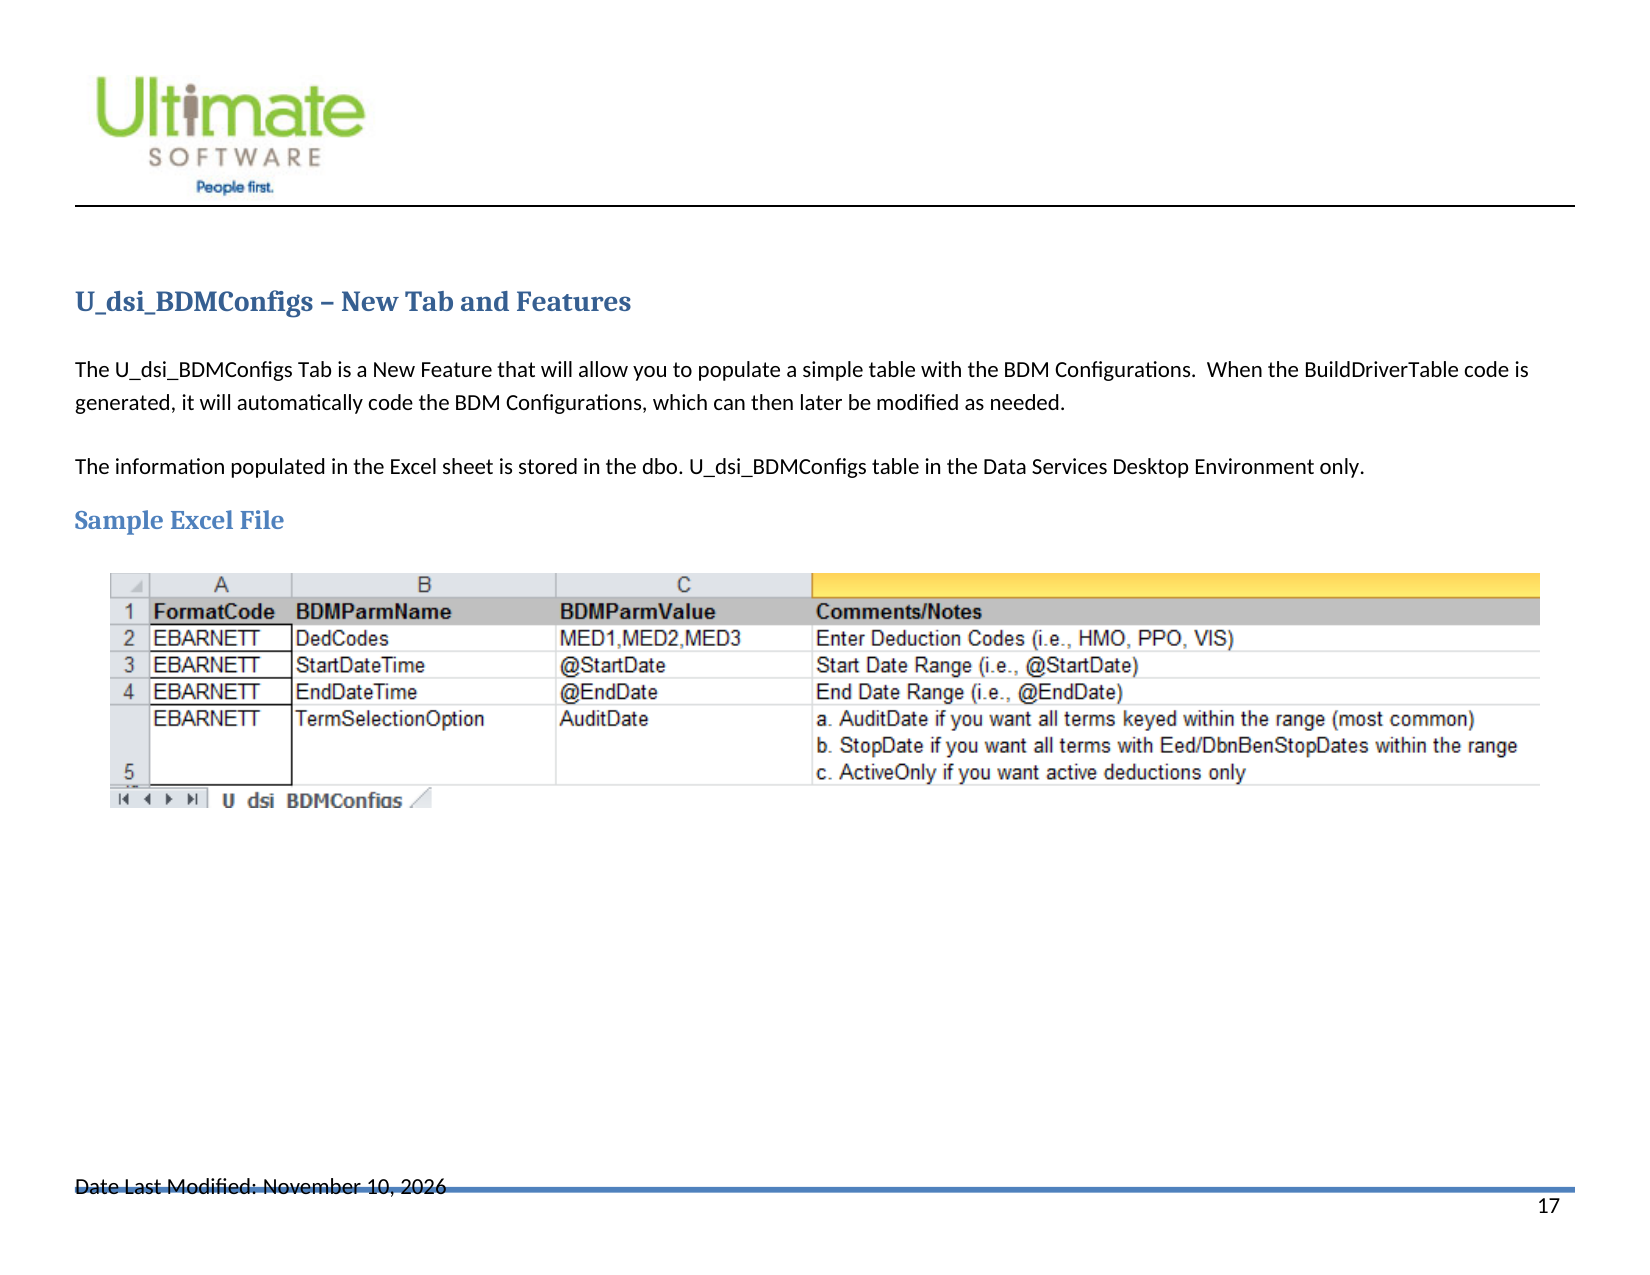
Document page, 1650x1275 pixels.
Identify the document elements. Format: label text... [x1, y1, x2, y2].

subtitle U_dsi_BDMConfigs – New Tab and Features [75, 285, 1575, 318]
picture [75, 75, 433, 204]
picture [110, 573, 1540, 808]
text The information populated in the Excel sheet is stored in the dbo. U_dsi_BDMConfigs table in the Data Services Desktop Environment only. [75, 452, 1575, 480]
text The U_dsi_BDMConfigs Tab is a New Feature that will allow you to populate a simple table with the BDM Configurations. When the BuildDriverTable code is generated, it will automatically code the BDM Configurations, which can then later be modified as needed. [75, 356, 1575, 416]
subtitle Sample Excel File [75, 505, 1575, 536]
